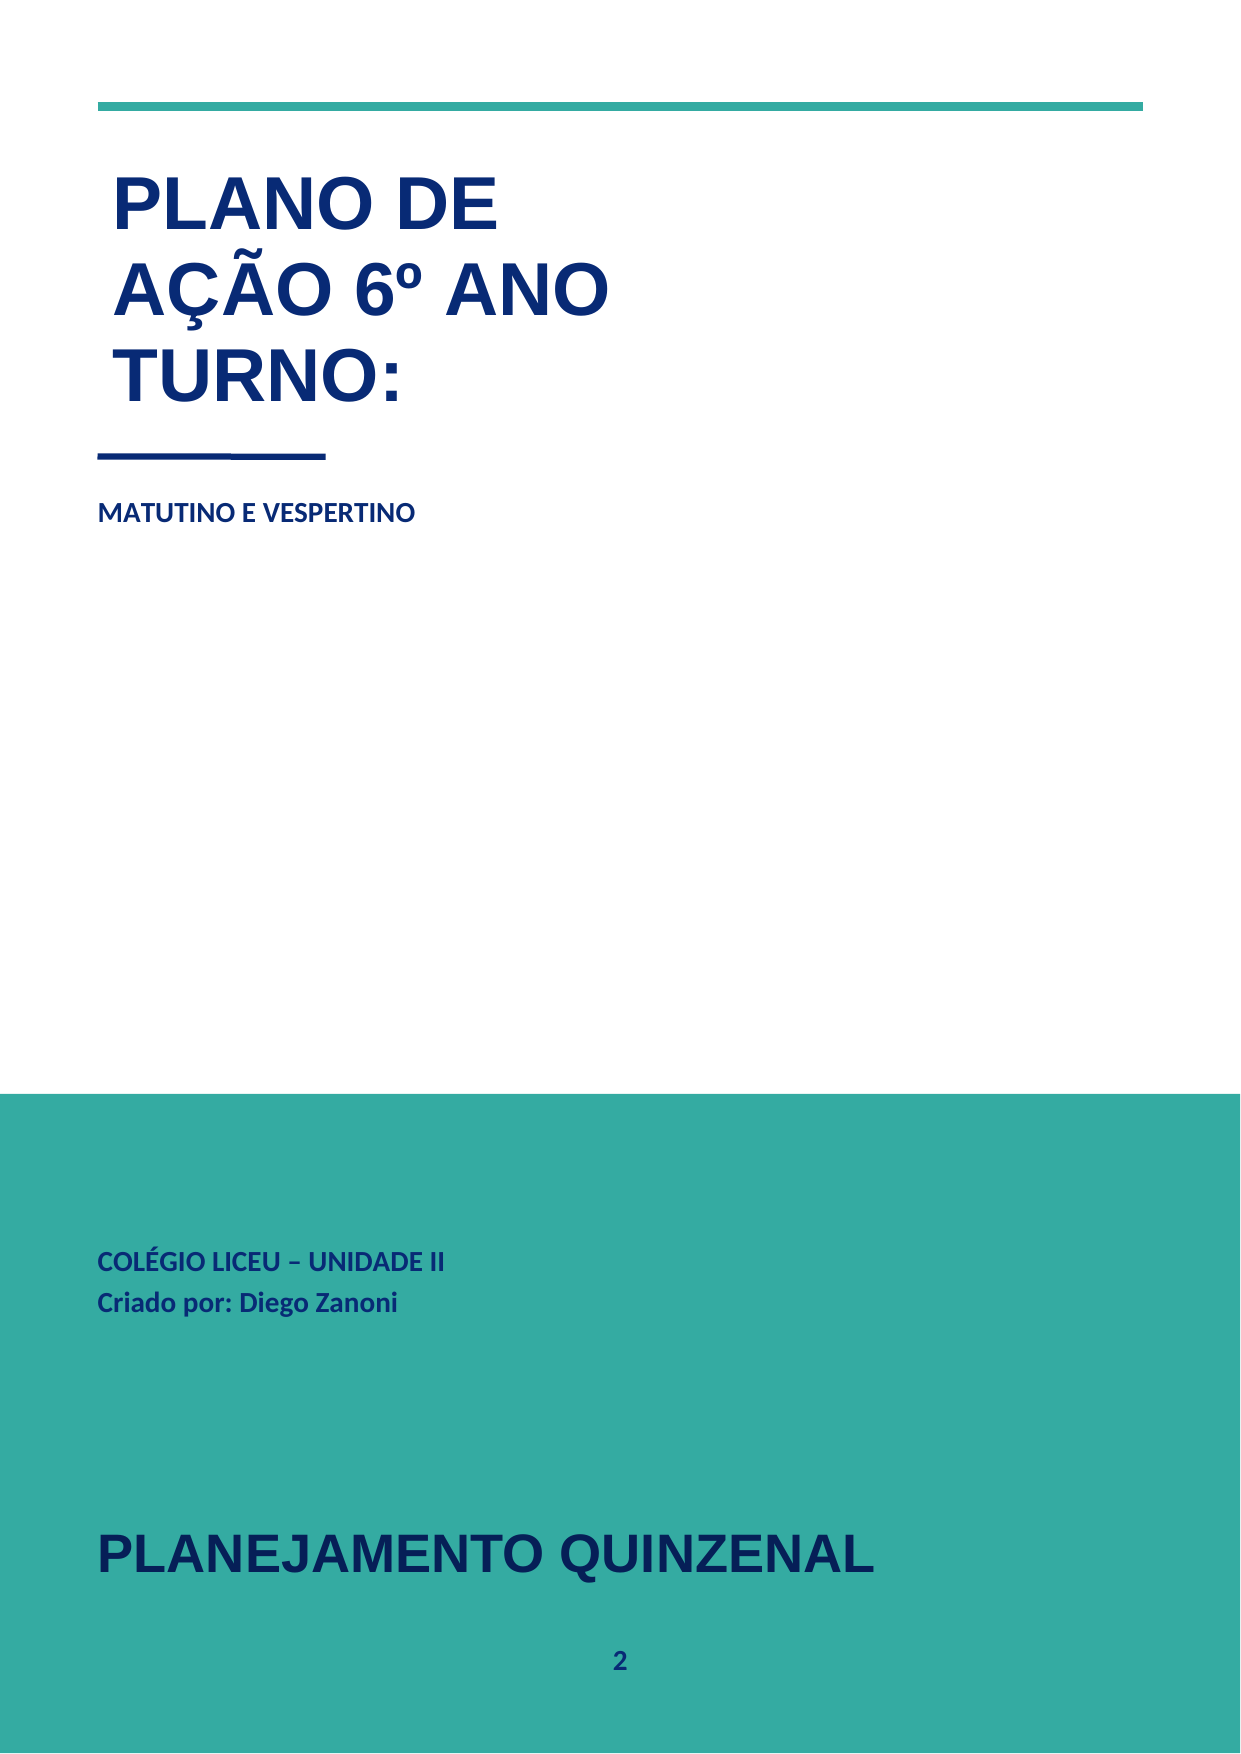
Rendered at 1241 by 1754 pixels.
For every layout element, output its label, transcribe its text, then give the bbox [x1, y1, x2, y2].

table_cell MATUTINO E VESPERTINO [98, 494, 679, 1243]
table_header [98, 151, 679, 494]
subtitle PLANEJAMENTO QUINZENAL [97, 177, 1143, 1584]
table_cell Criado por: [98, 1243, 679, 1497]
